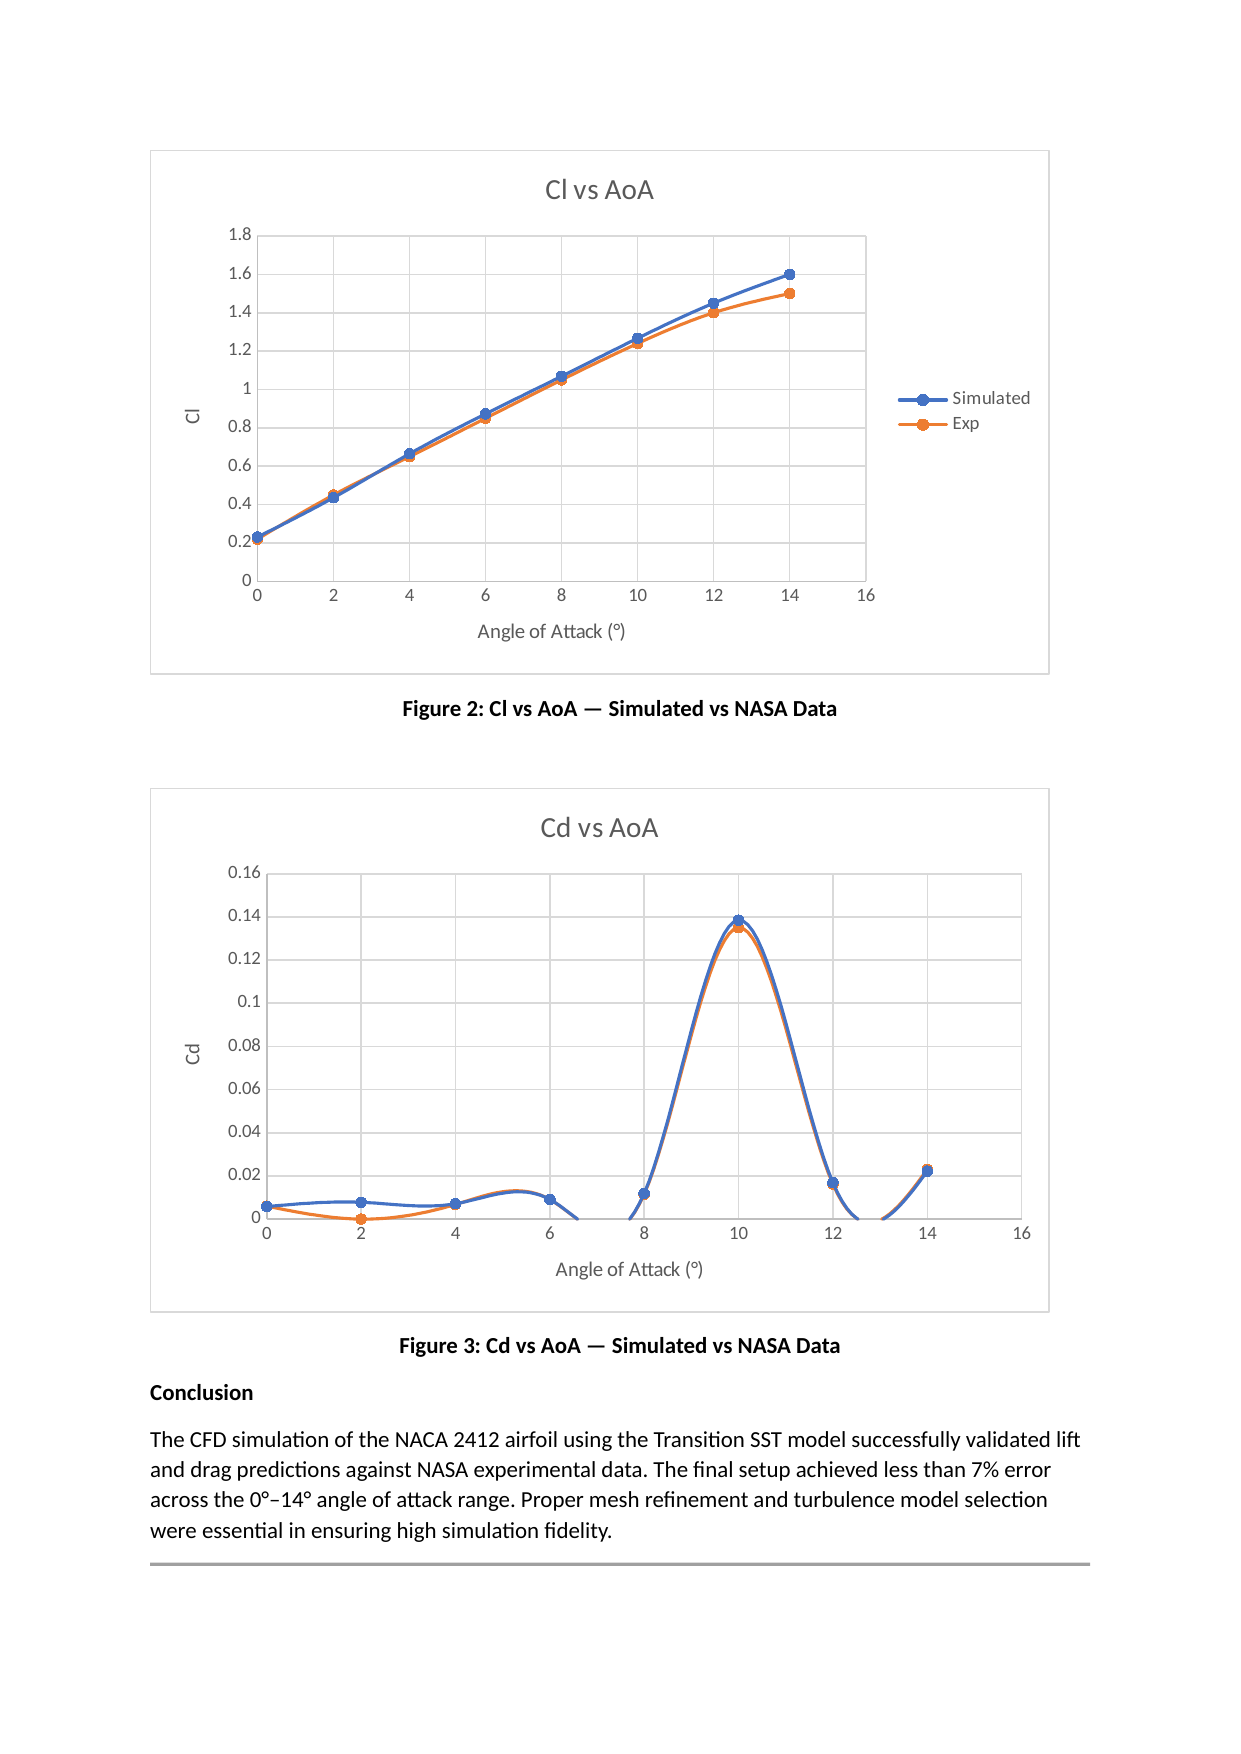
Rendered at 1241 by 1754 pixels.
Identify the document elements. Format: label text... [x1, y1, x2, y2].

text Figure 3: Cd vs AoA — Simulated vs NASA Data [150, 1331, 1090, 1359]
text Figure 2: Cl vs AoA — Simulated vs NASA Data [150, 694, 1090, 722]
text The CFD simulation of the NACA 2412 airfoil using the Transition SST model successfully validated lift and drag predictions against NASA experimental data. The final setup achieved less than 7% error across the 0°–14° angle of attack range. Proper mesh refinement and turbulence model selection were essential in ensuring high simulation fidelity. [150, 1425, 1090, 1544]
text Conclusion [150, 1378, 1090, 1406]
